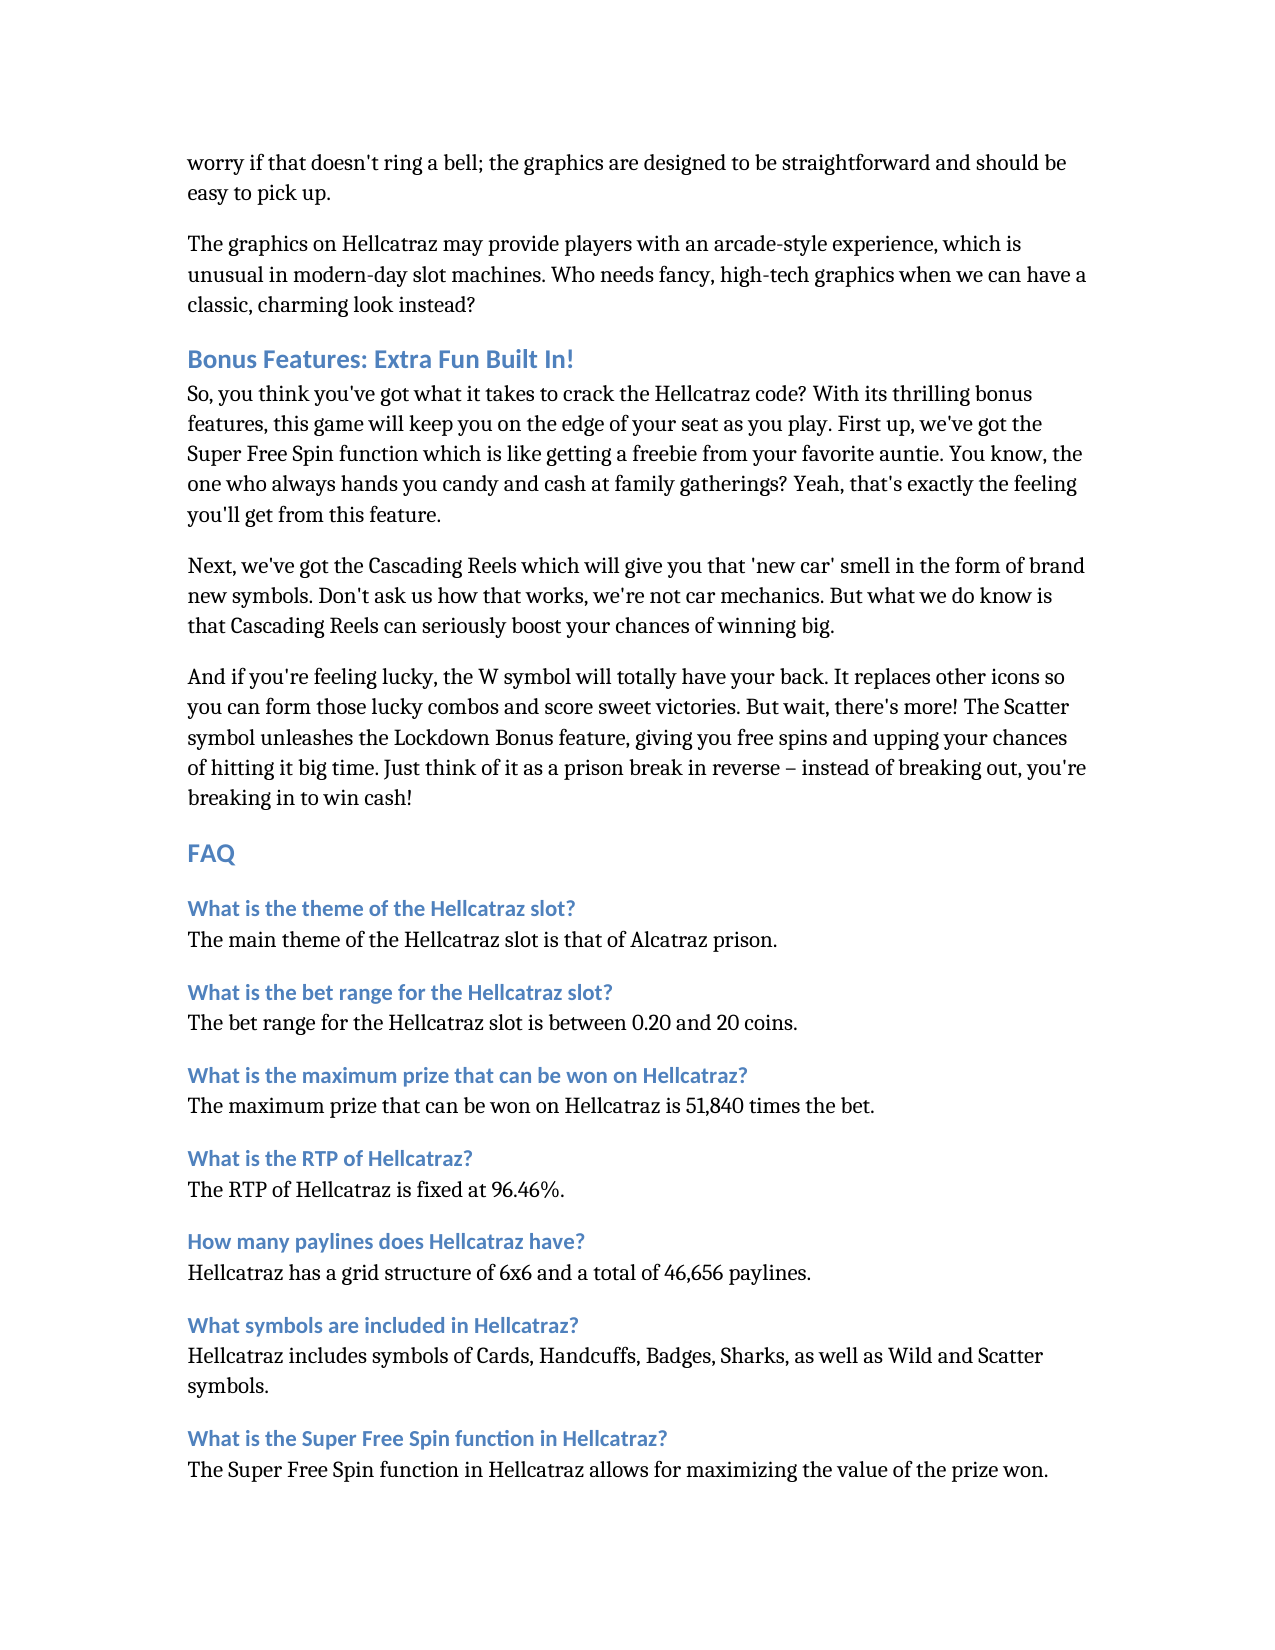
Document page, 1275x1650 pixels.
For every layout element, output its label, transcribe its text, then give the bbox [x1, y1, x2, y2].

text The bet range for the Hellcatraz slot is between 0.20 and 20 coins. [187, 1010, 1087, 1036]
subtitle What is the maximum prize that can be won on Hellcatraz? [187, 1061, 1087, 1089]
text The Super Free Spin function in Hellcatraz allows for maximizing the value of the prize won. [187, 1456, 1087, 1483]
text Hellcatraz has a grid structure of 6x6 and a total of 46,656 paylines. [187, 1260, 1087, 1286]
text The maximum prize that can be won on Hellcatraz is 51,840 times the bet. [187, 1093, 1087, 1119]
subtitle What is the RTP of Hellcatraz? [187, 1144, 1087, 1172]
subtitle What symbols are included in Hellcatraz? [187, 1311, 1087, 1339]
subtitle What is the bet range for the Hellcatraz slot? [187, 978, 1087, 1006]
text And if you're feeling lucky, the W symbol will totally have your back. It replaces other icons so you can form those lucky combos and score sweet victories. But wait, there's more! The Scatter symbol unleashes the Lockdown Bonus feature, giving you free spins and upping your chances of hitting it big time. Just think of it as a prison break in reverse – instead of breaking out, you're breaking in to win cash! [187, 664, 1087, 811]
subtitle How many paylines does Hellcatraz have? [187, 1227, 1087, 1256]
subtitle Bonus Features: Extra Fun Built In! [187, 343, 1087, 376]
text Hellcatraz includes symbols of Cards, Handcuffs, Badges, Sharks, as well as Wild and Scatter symbols. [187, 1343, 1087, 1399]
text Next, we've got the Cascading Reels which will give you that 'new car' smell in the form of brand new symbols. Don't ask us how that works, we're not car mechanics. But what we do know is that Cascading Reels can seriously boost your chances of winning big. [187, 552, 1087, 639]
text The RTP of Hellcatraz is fixed at 96.46%. [187, 1176, 1087, 1203]
text So, you think you've got what it takes to crack the Hellcatraz code? With its thrilling bonus features, this game will keep you on the edge of your seat as you play. First up, we've got the Super Free Spin function which is like getting a freebie from your favorite auntie. You know, the one who always hands you candy and cash at family gatherings? Yeah, that's exactly the feeling you'll get from this feature. [187, 381, 1087, 528]
subtitle What is the theme of the Hellcatraz slot? [187, 894, 1087, 923]
text The graphics on Hellcatraz may provide players with an arcade-style experience, which is unusual in modern-day slot machines. Who needs fancy, high-tech graphics when we can have a classic, charming look instead? [187, 231, 1087, 318]
subtitle FAQ [187, 836, 1087, 869]
subtitle What is the Super Free Spin function in Hellcatraz? [187, 1424, 1087, 1452]
text The main theme of the Hellcatraz slot is that of Alcatraz prison. [187, 927, 1087, 953]
